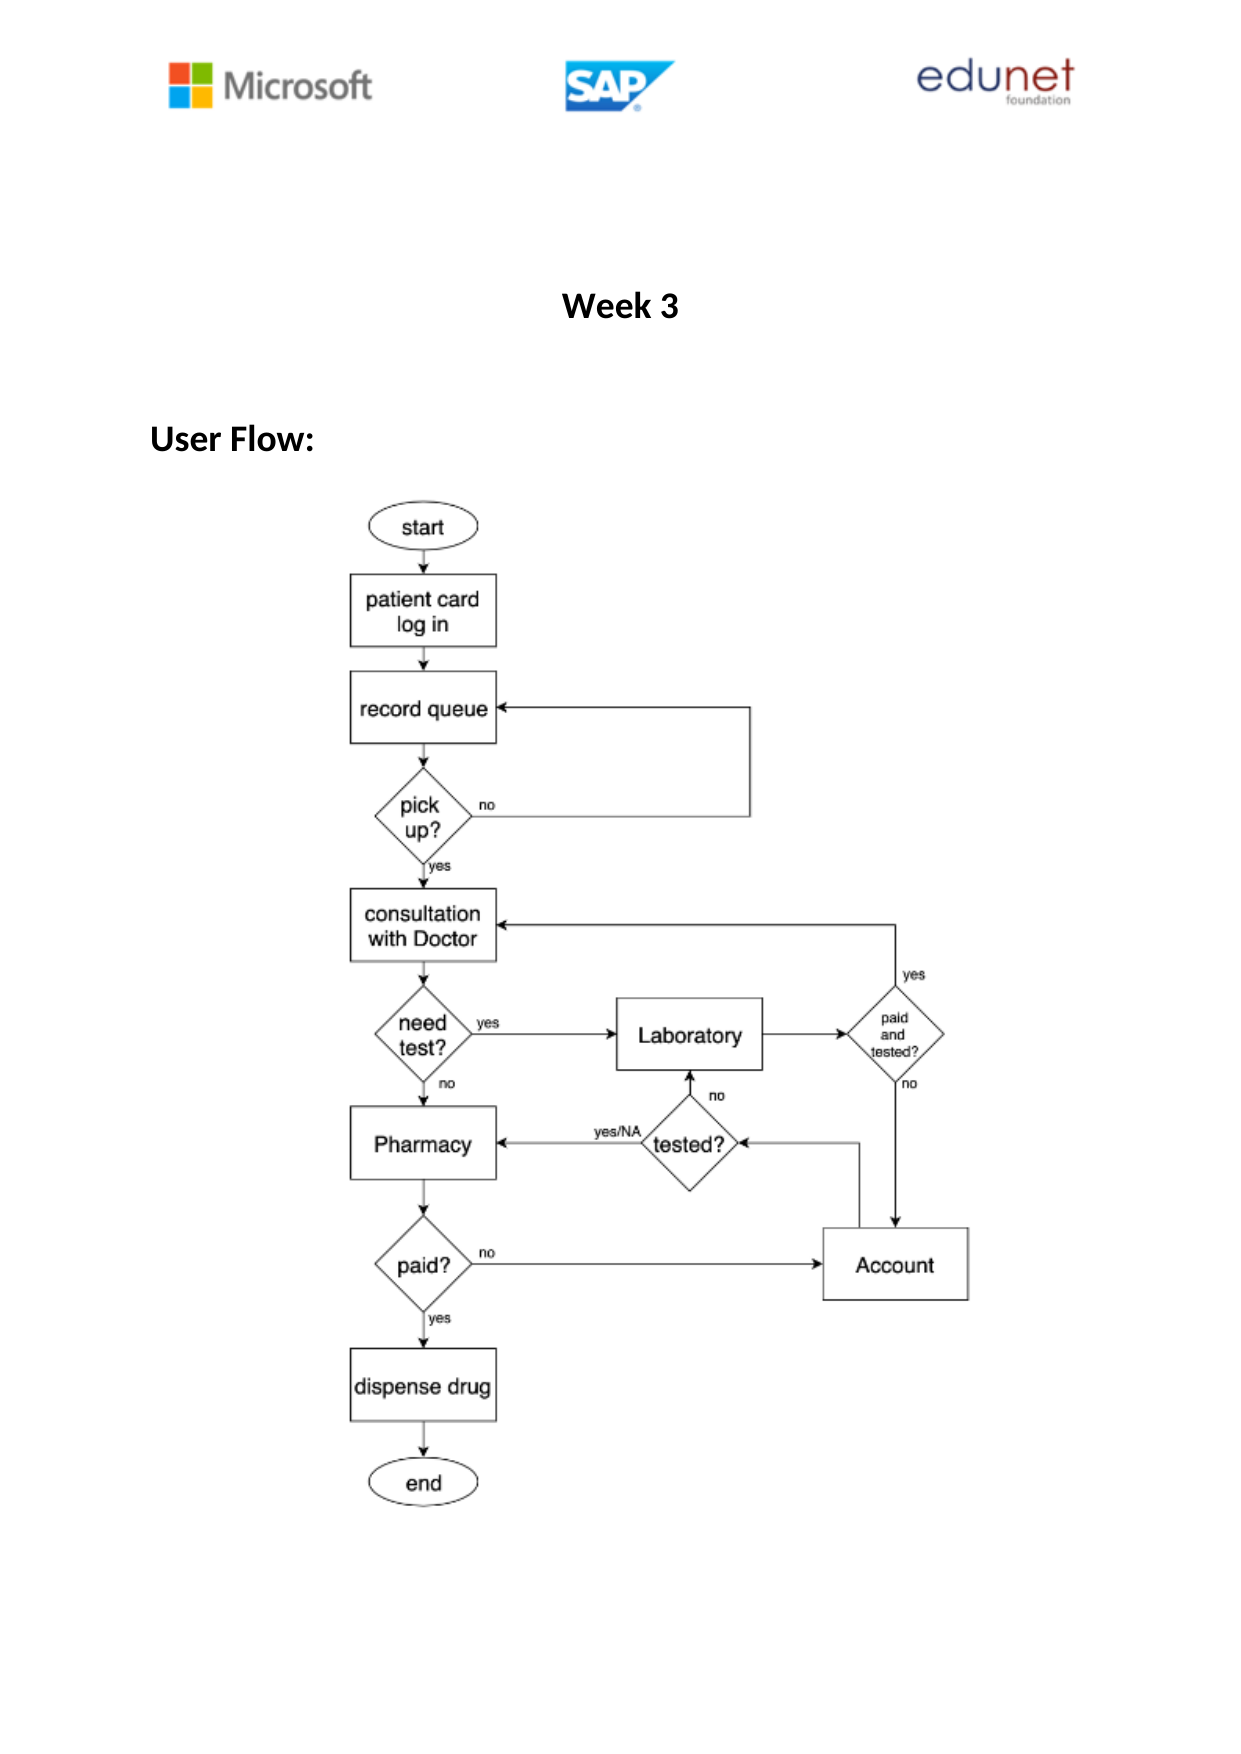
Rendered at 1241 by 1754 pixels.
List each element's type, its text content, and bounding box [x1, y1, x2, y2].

text Week 3 [150, 282, 1090, 328]
picture [536, 44, 704, 121]
picture [316, 480, 992, 1520]
text User Flow: [150, 414, 1090, 460]
picture [899, 41, 1091, 121]
picture [150, 49, 388, 121]
